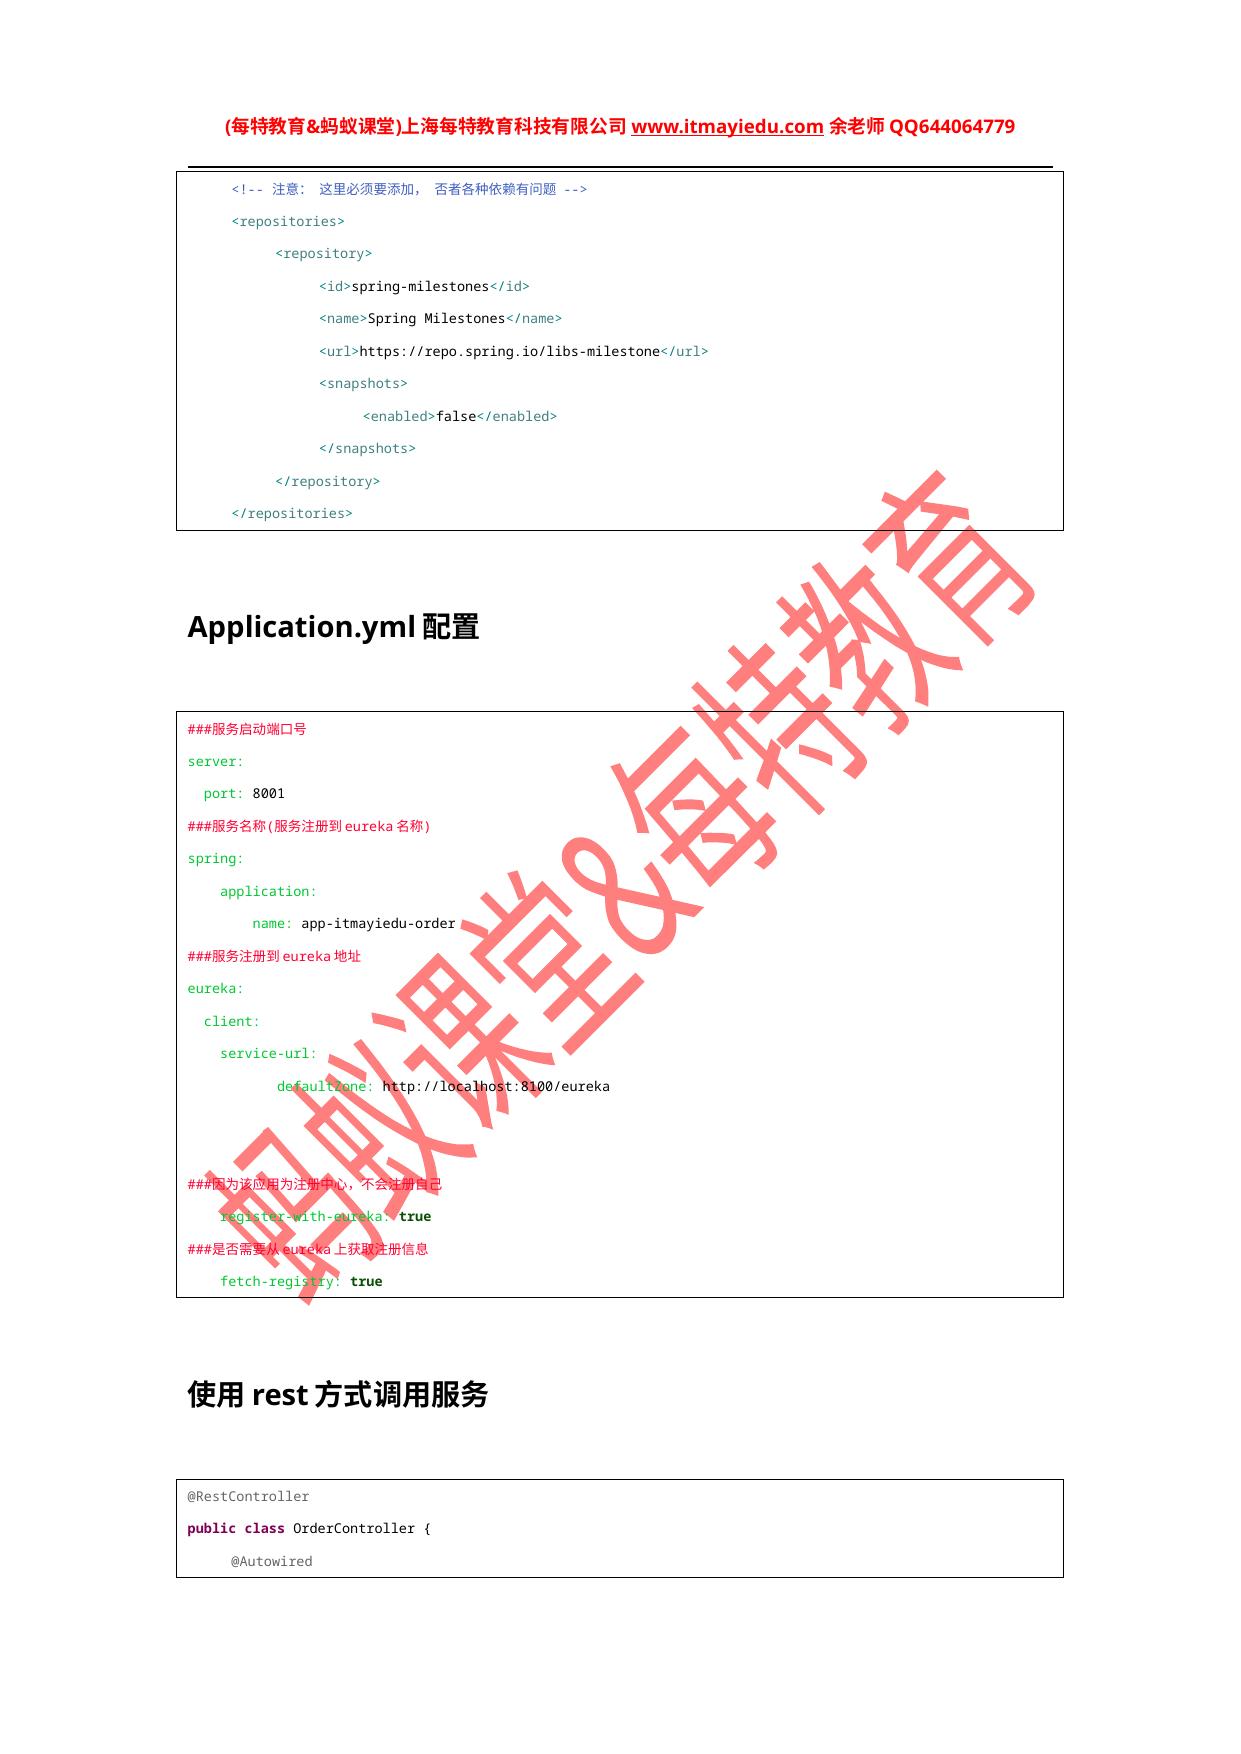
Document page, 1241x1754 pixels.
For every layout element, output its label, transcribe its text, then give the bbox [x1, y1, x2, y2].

subtitle Application.yml配置 [187, 592, 1053, 657]
subtitle 使用rest方式调用服务 [187, 1360, 1053, 1425]
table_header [177, 172, 1063, 529]
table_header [177, 1480, 1063, 1577]
table_header ###服务启动端口号 server: port: 8001 ###服务名称(服务注册到eureka名称) spring: application: name: app-itmayiedu-order ###服务注册到eureka地址 eureka: client: service-url: defaultZone: http://localhost:8100/eureka ###因为该应用为注册中心，不会注册自己 register-with-eureka: true ###是否需要从eureka上获取注册信息 fetch-registry: true [177, 712, 1063, 1297]
